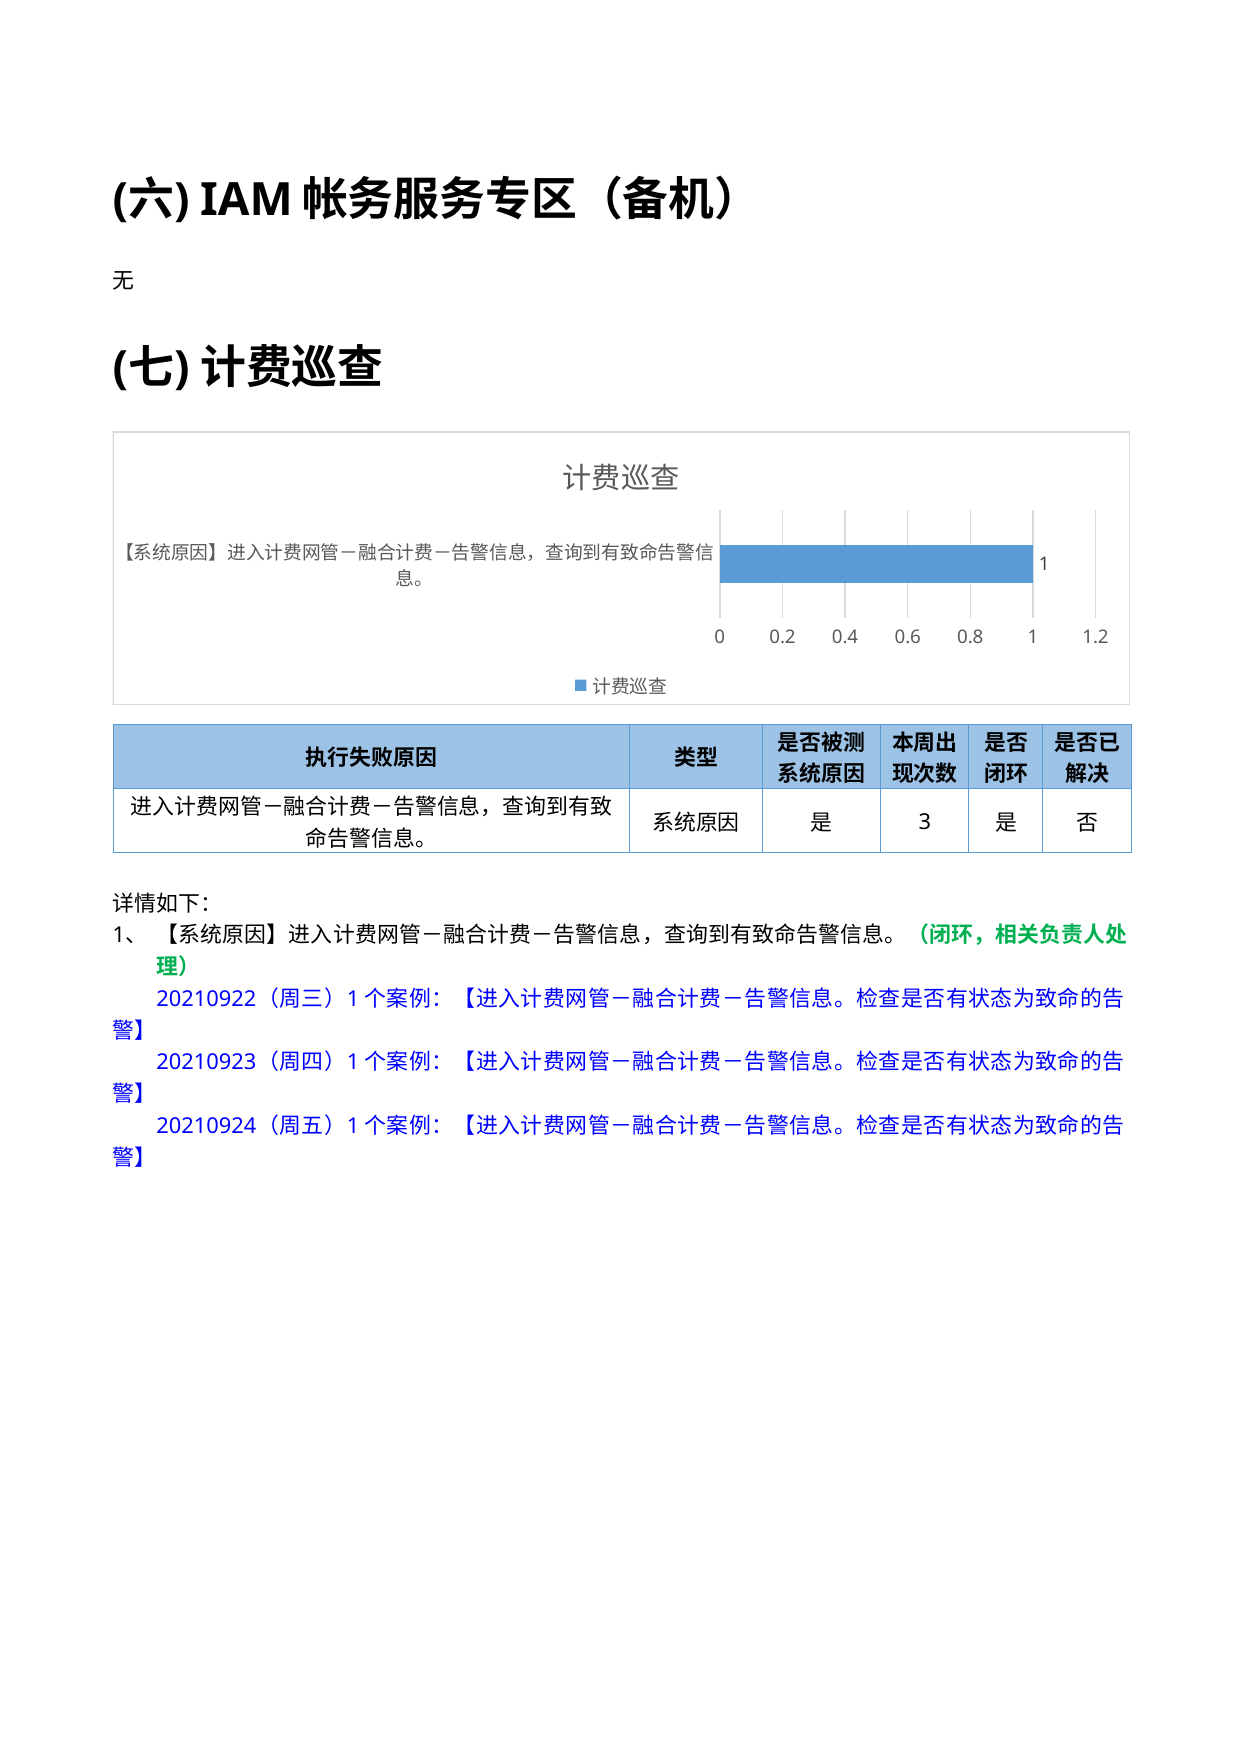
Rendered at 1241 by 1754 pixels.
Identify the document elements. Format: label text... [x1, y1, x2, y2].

subtitle IAM帐务服务专区（备机） [112, 162, 1128, 228]
table_cell 3 [881, 789, 968, 852]
table_header 是否被测系统原因 [763, 725, 880, 788]
text 20210924（周五）1个案例：【进入计费网管－融合计费－告警信息。检查是否有状态为致命的告警】 [112, 1108, 1128, 1171]
text 20210922（周三）1个案例：【进入计费网管－融合计费－告警信息。检查是否有状态为致命的告警】 [112, 981, 1128, 1044]
text 详情如下： [112, 886, 1128, 917]
table_cell 进入计费网管－融合计费－告警信息，查询到有致命告警信息。 [114, 789, 629, 852]
text 20210923（周四）1个案例：【进入计费网管－融合计费－告警信息。检查是否有状态为致命的告警】 [112, 1044, 1128, 1108]
list 【系统原因】进入计费网管－融合计费－告警信息，查询到有致命告警信息。（闭环，相关负责人处理） [112, 917, 1128, 981]
table_cell 是 [763, 789, 880, 852]
table_header 类型 [630, 725, 762, 788]
table_header 是否已解决 [1043, 725, 1131, 788]
table_header 本周出现次数 [881, 725, 968, 788]
table_cell 系统原因 [630, 789, 762, 852]
table_header 是否闭环 [969, 725, 1042, 788]
table_cell 否 [1043, 789, 1131, 852]
text 无 [112, 263, 1128, 294]
table_header 执行失败原因 [114, 725, 629, 788]
subtitle 计费巡查 [112, 330, 1128, 397]
table_cell 是 [969, 789, 1042, 852]
